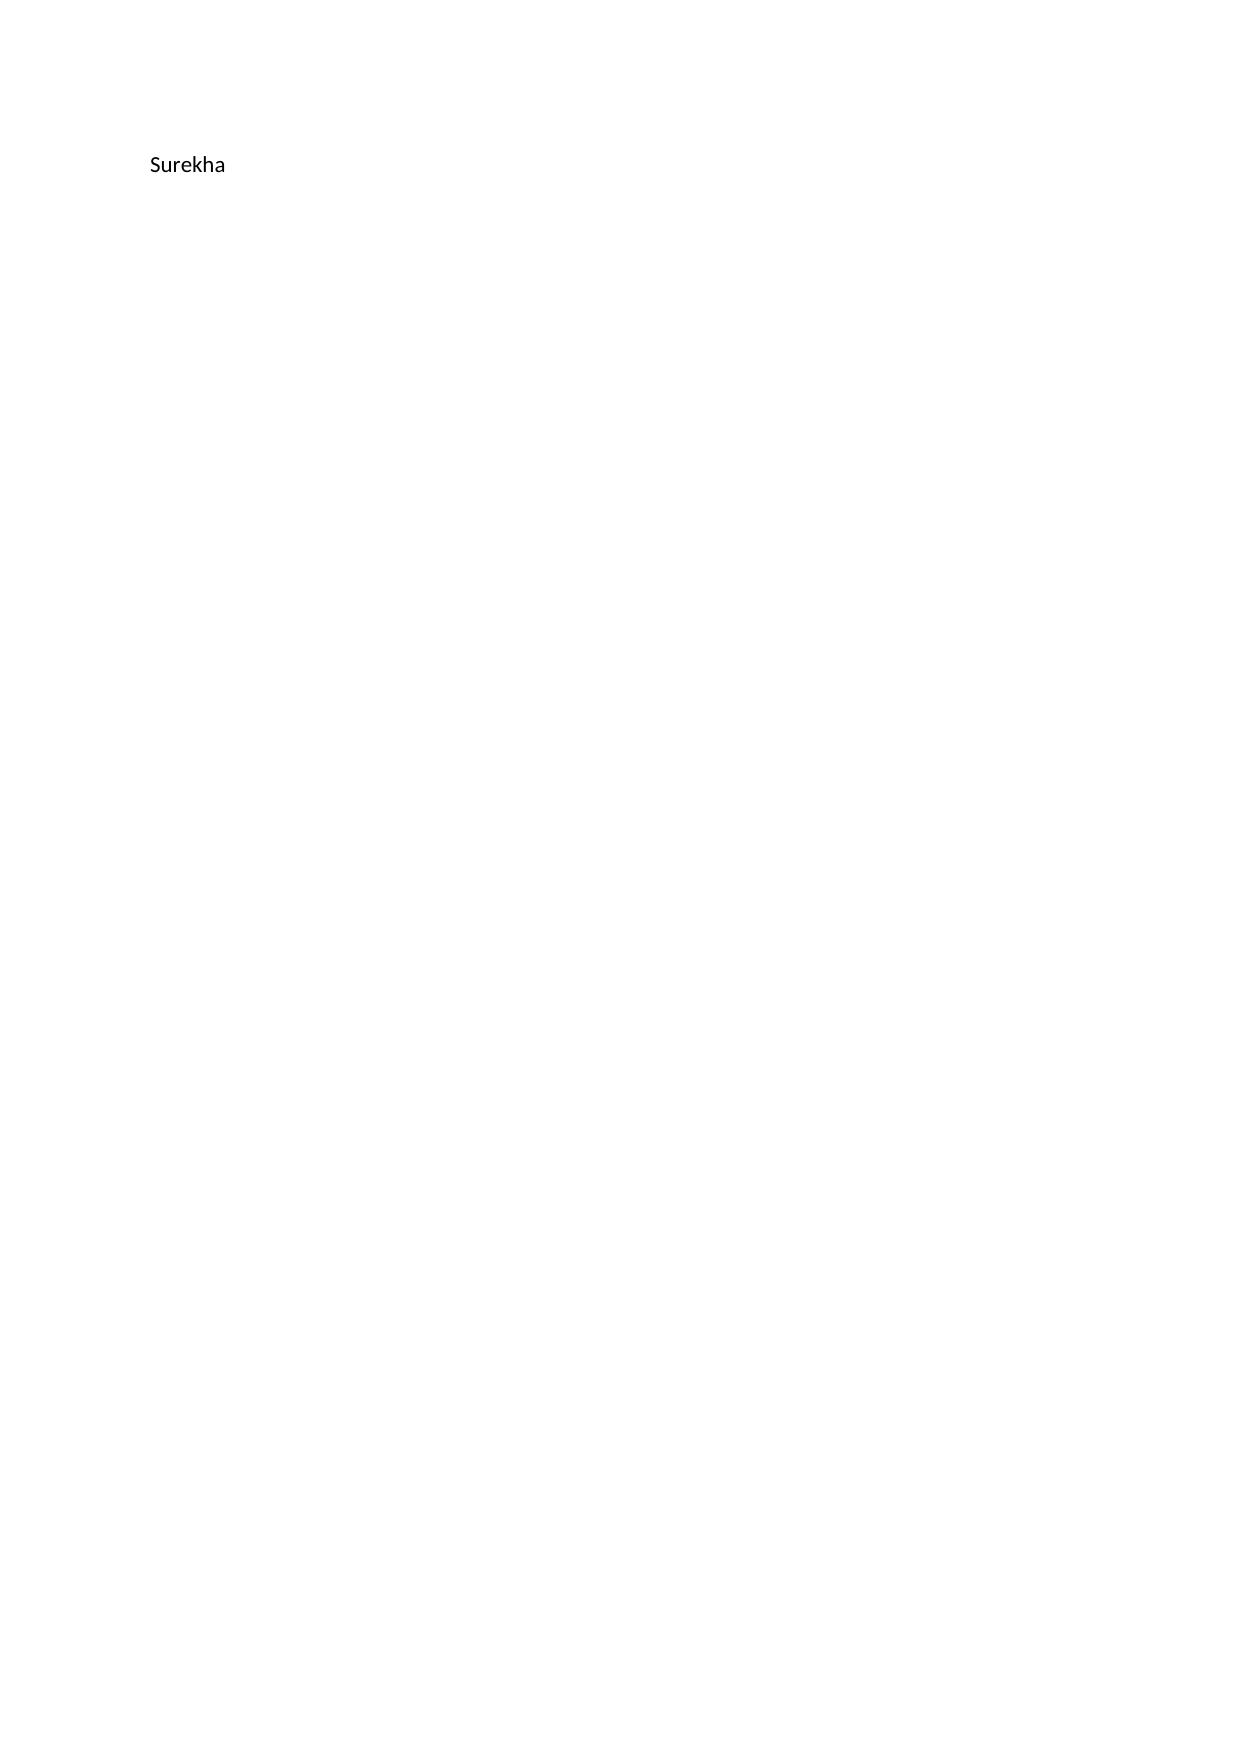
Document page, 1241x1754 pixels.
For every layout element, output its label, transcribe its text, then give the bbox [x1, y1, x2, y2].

text Surekha [150, 150, 1090, 178]
